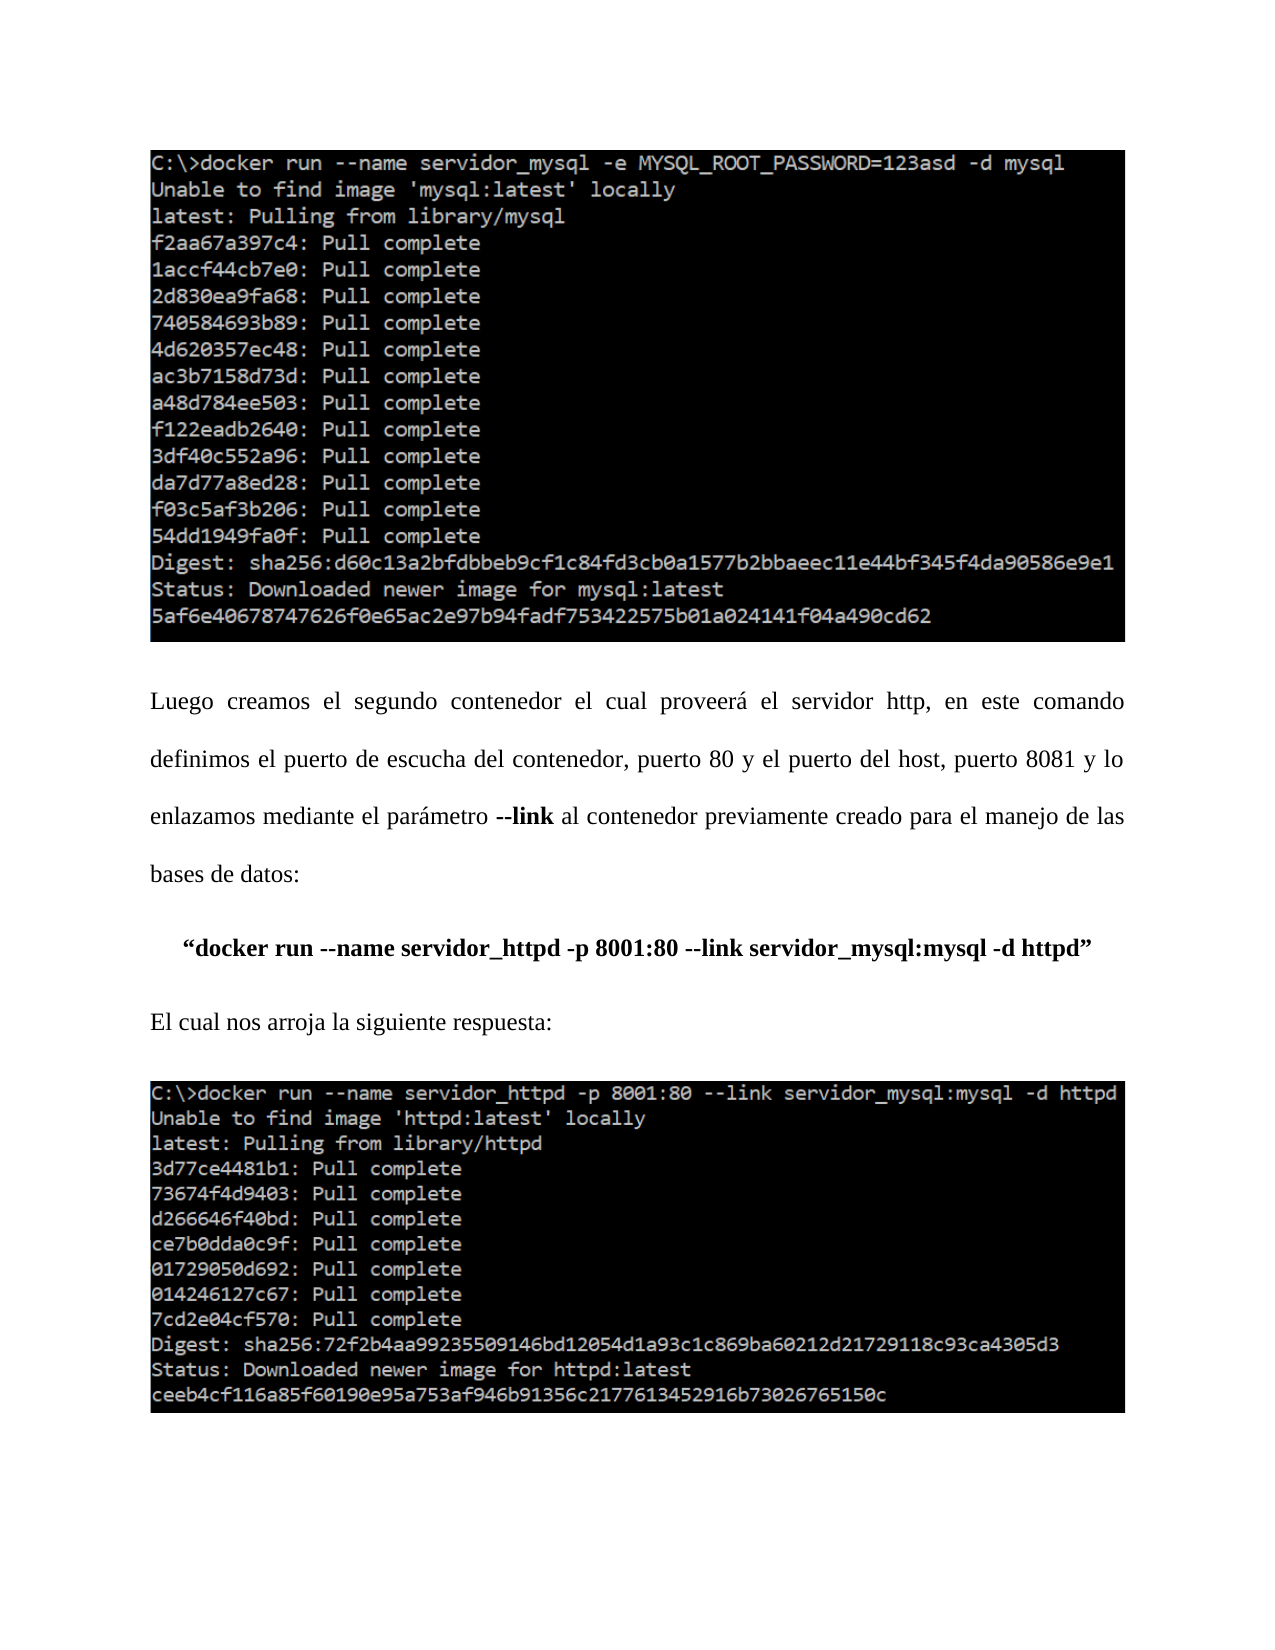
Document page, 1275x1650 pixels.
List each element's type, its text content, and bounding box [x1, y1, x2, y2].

text Luego creamos el segundo contenedor el cual proveerá el servidor http, en este comando definimos el puerto de escucha del contenedor, puerto 80 y el puerto del host, puerto 8081 y lo enlazamos mediante el parámetro --link al contenedor previamente creado para el manejo de las bases de datos: [150, 686, 1125, 888]
picture [150, 1081, 1125, 1413]
text “docker run --name servidor_httpd -p 8001:80 --link servidor_mysql:mysql -d httpd” [150, 933, 1125, 962]
picture [150, 150, 1125, 642]
text El cual nos arroja la siguiente respuesta: [150, 1007, 1125, 1036]
